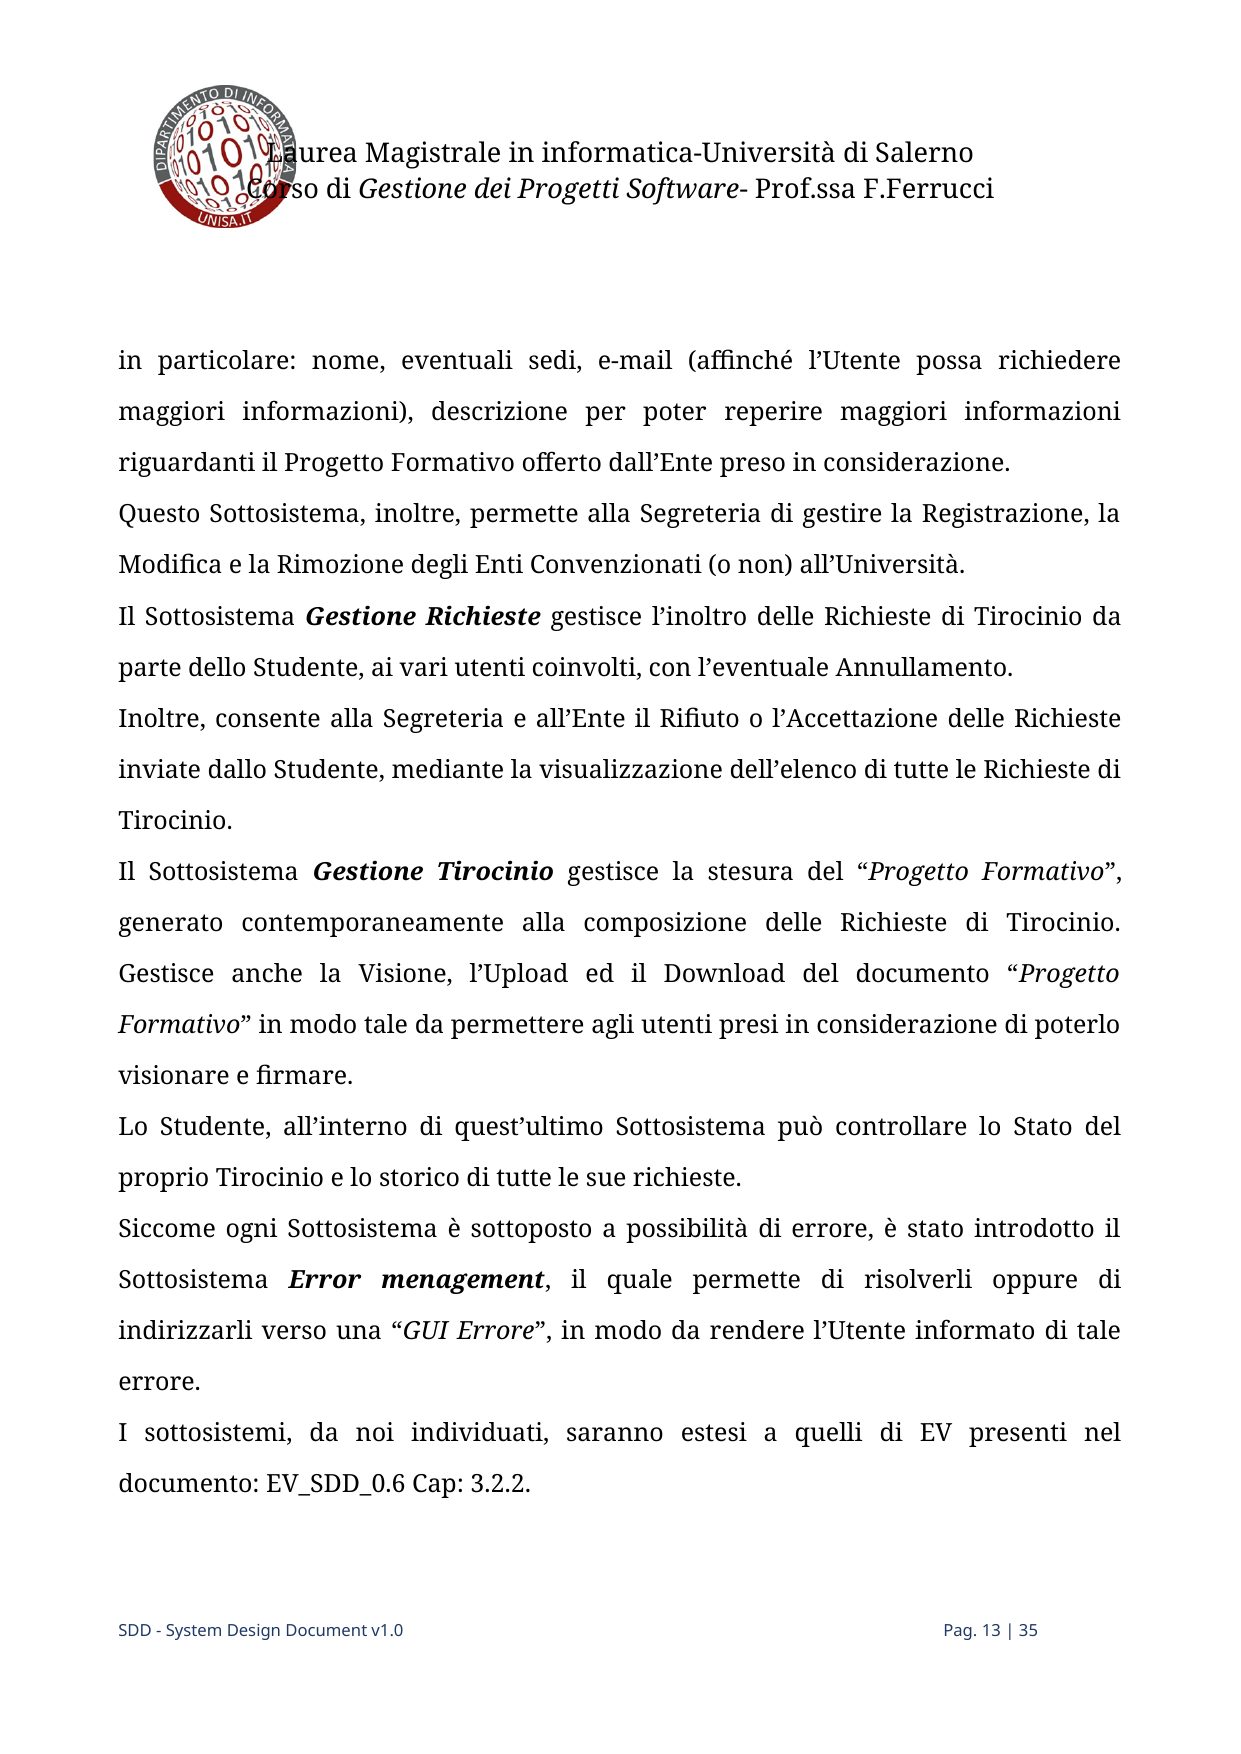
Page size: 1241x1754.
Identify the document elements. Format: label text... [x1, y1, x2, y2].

text I sottosistemi, da noi individuati, saranno estesi a quelli di EV presenti nel documento: EV_SDD_0.6 Cap: 3.2.2. [118, 1415, 1122, 1500]
text in particolare: nome, eventuali sedi, e-mail (affinché l’Utente possa richiedere maggiori informazioni), descrizione per poter reperire maggiori informazioni riguardanti il Progetto Formativo offerto dall’Ente preso in considerazione. [118, 343, 1122, 479]
text Siccome ogni Sottosistema è sottoposto a possibilità di errore, è stato introdotto il Sottosistema Error menagement, il quale permette di risolverli oppure di indirizzarli verso una “GUI Errore”, in modo da rendere l’Utente informato di tale errore. [118, 1211, 1122, 1398]
picture [153, 85, 297, 228]
text Lo Studente, all’interno di quest’ultimo Sottosistema può controllare lo Stato del proprio Tirocinio e lo storico di tutte le sue richieste. [118, 1109, 1122, 1194]
text Il Sottosistema Gestione Tirocinio gestisce la stesura del “Progetto Formativo”, generato contemporaneamente alla composizione delle Richieste di Tirocinio. Gestisce anche la Visione, l’Upload ed il Download del documento “Progetto Formativo” in modo tale da permettere agli utenti presi in considerazione di poterlo visionare e firmare. [118, 853, 1122, 1092]
text Il Sottosistema Gestione Richieste gestisce l’inoltro delle Richieste di Tirocinio da parte dello Studente, ai vari utenti coinvolti, con l’eventuale Annullamento. [118, 598, 1122, 683]
text Questo Sottosistema, inoltre, permette alla Segreteria di gestire la Registrazione, la Modifica e la Rimozione degli Enti Convenzionati (o non) all’Università. [118, 496, 1122, 581]
text Inoltre, consente alla Segreteria e all’Ente il Rifiuto o l’Accettazione delle Richieste inviate dallo Studente, mediante la visualizzazione dell’elenco di tutte le Richieste di Tirocinio. [118, 700, 1122, 836]
